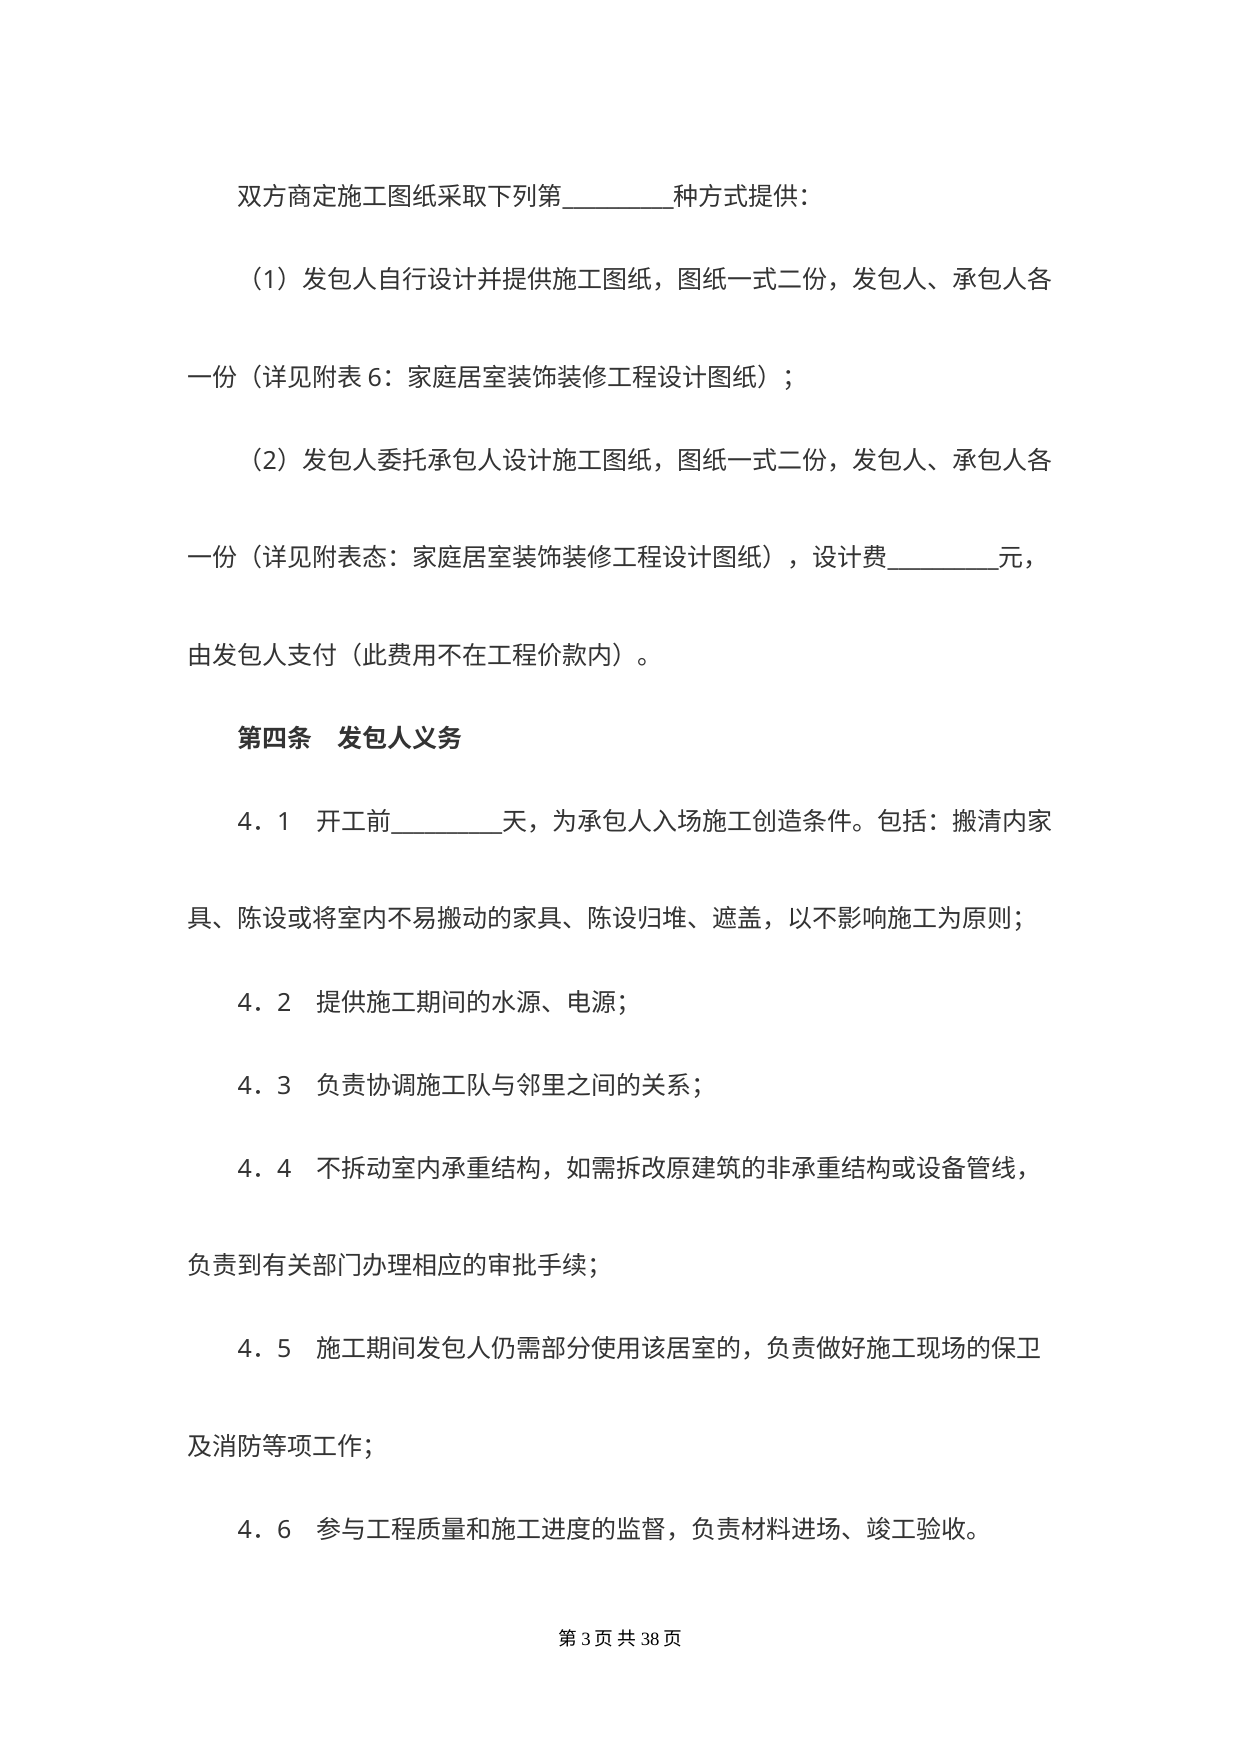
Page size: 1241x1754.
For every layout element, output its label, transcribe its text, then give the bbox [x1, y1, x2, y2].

text 4．5 施工期间发包人仍需部分使用该居室的，负责做好施工现场的保卫及消防等项工作； [187, 1314, 1053, 1477]
text 4．4 不拆动室内承重结构，如需拆改原建筑的非承重结构或设备管线，负责到有关部门办理相应的审批手续； [187, 1134, 1053, 1296]
text 4．1 开工前__________天，为承包人入场施工创造条件。包括：搬清内家具、陈设或将室内不易搬动的家具、陈设归堆、遮盖，以不影响施工为原则； [187, 787, 1053, 949]
text （1）发包人自行设计并提供施工图纸，图纸一式二份，发包人、承包人各一份（详见附表6：家庭居室装饰装修工程设计图纸）； [187, 245, 1053, 408]
text 4．2 提供施工期间的水源、电源； [187, 968, 1053, 1033]
text （2）发包人委托承包人设计施工图纸，图纸一式二份，发包人、承包人各一份（详见附表态：家庭居室装饰装修工程设计图纸），设计费__________元，由发包人支付（此费用不在工程价款内）。 [187, 426, 1053, 686]
text 4．3 负责协调施工队与邻里之间的关系； [187, 1051, 1053, 1116]
text 4．6 参与工程质量和施工进度的监督，负责材料进场、竣工验收。 [187, 1495, 1053, 1560]
text 双方商定施工图纸采取下列第__________种方式提供： [187, 162, 1053, 227]
text 第四条 发包人义务 [187, 704, 1053, 769]
